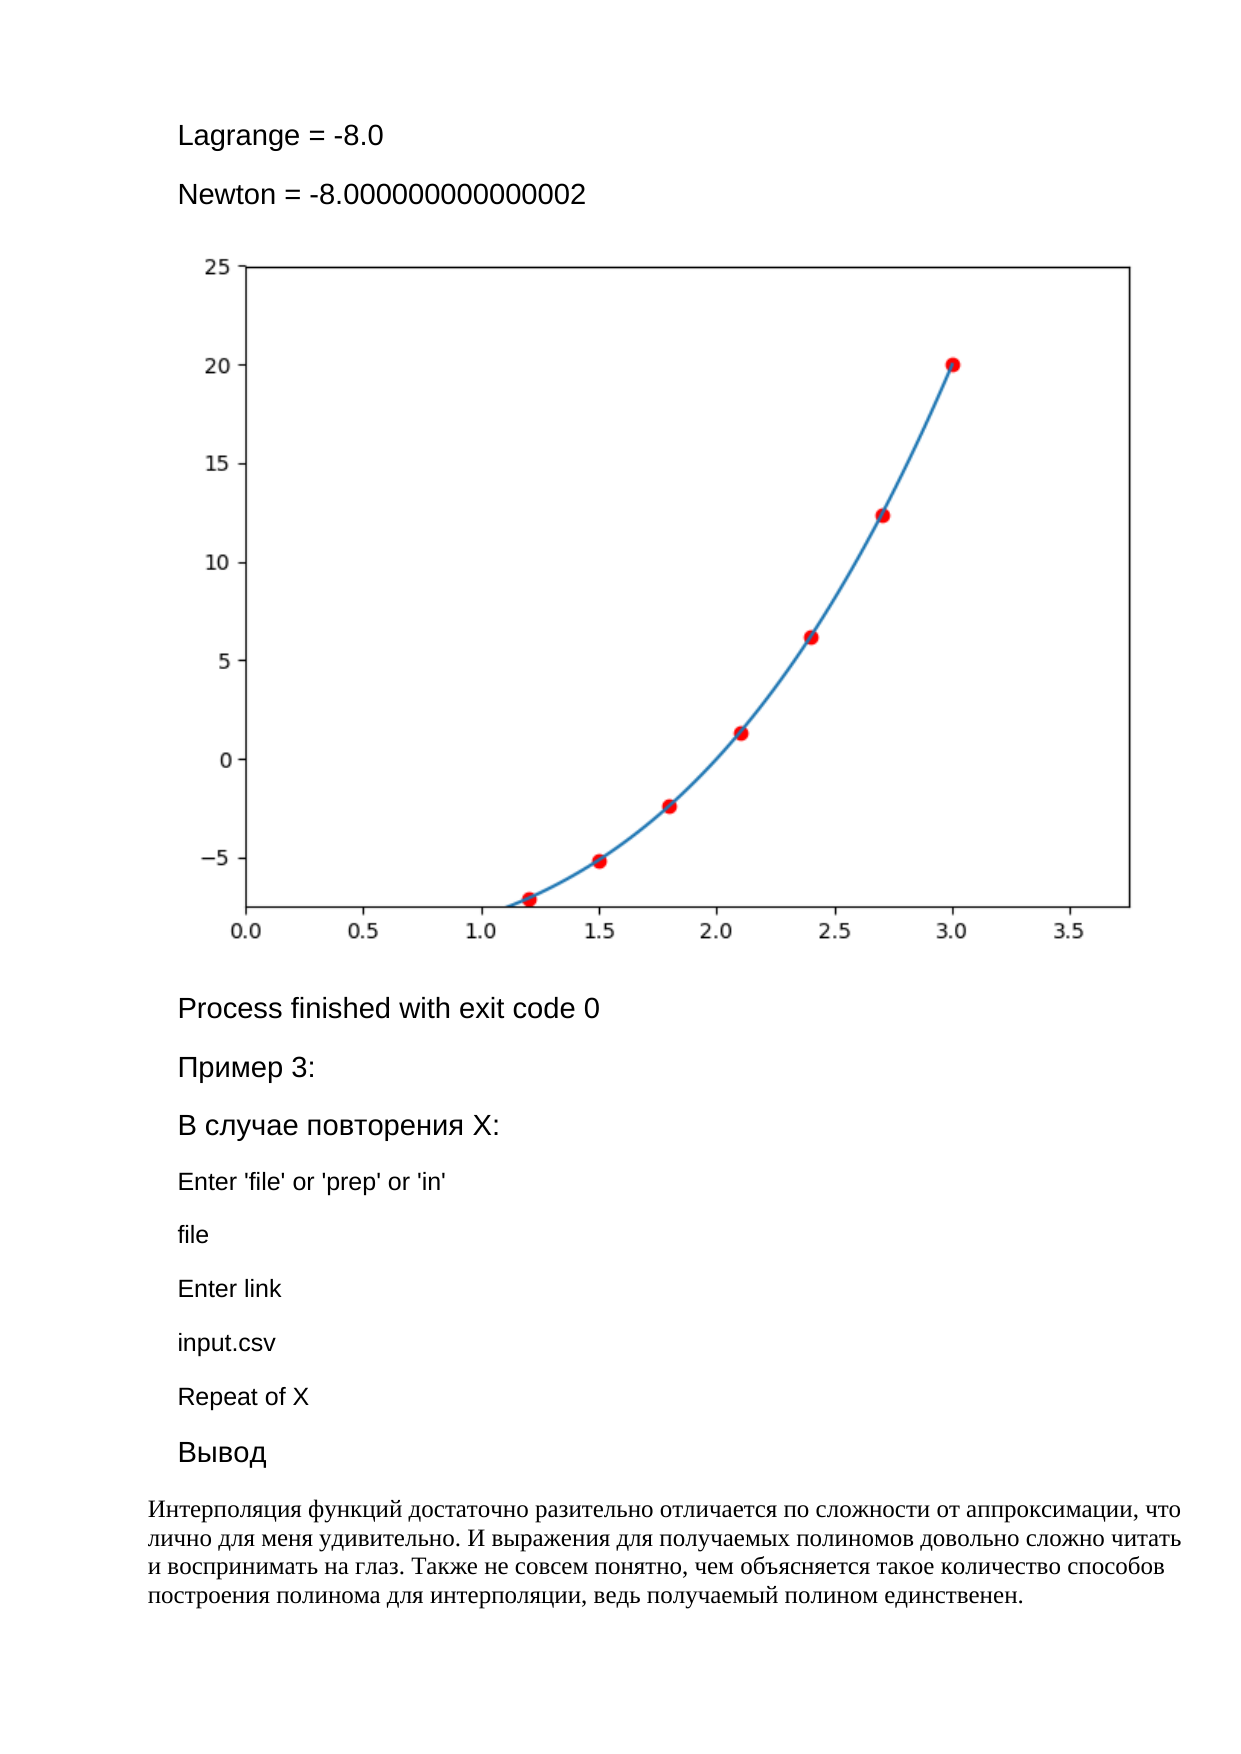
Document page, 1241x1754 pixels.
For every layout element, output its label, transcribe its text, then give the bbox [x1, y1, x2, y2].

text Enter link [177, 1274, 1152, 1303]
text Newton = -8.000000000000002 [177, 177, 1152, 210]
text file [177, 1220, 1152, 1249]
picture [177, 235, 1152, 966]
text В случае повторения X: [177, 1108, 1152, 1142]
text Интерполяция функций достаточно разительно отличается по сложности от аппроксимации, что лично для меня удивительно. И выражения для получаемых полиномов довольно сложно читать и воспринимать на глаз. Также не совсем понятно, чем объясняется такое количество способов построения полинома для интерполяции, ведь получаемый полином единственен. [148, 1494, 1190, 1609]
text Repeat of X [177, 1382, 1152, 1410]
text Process finished with exit code 0 [177, 991, 1152, 1024]
text Enter 'file' or 'prep' or 'in' [177, 1167, 1152, 1195]
text input.csv [177, 1328, 1152, 1357]
text Пример 3: [177, 1049, 1152, 1083]
text Lagrange = -8.0 [177, 118, 1152, 152]
text Вывод [177, 1435, 1152, 1469]
